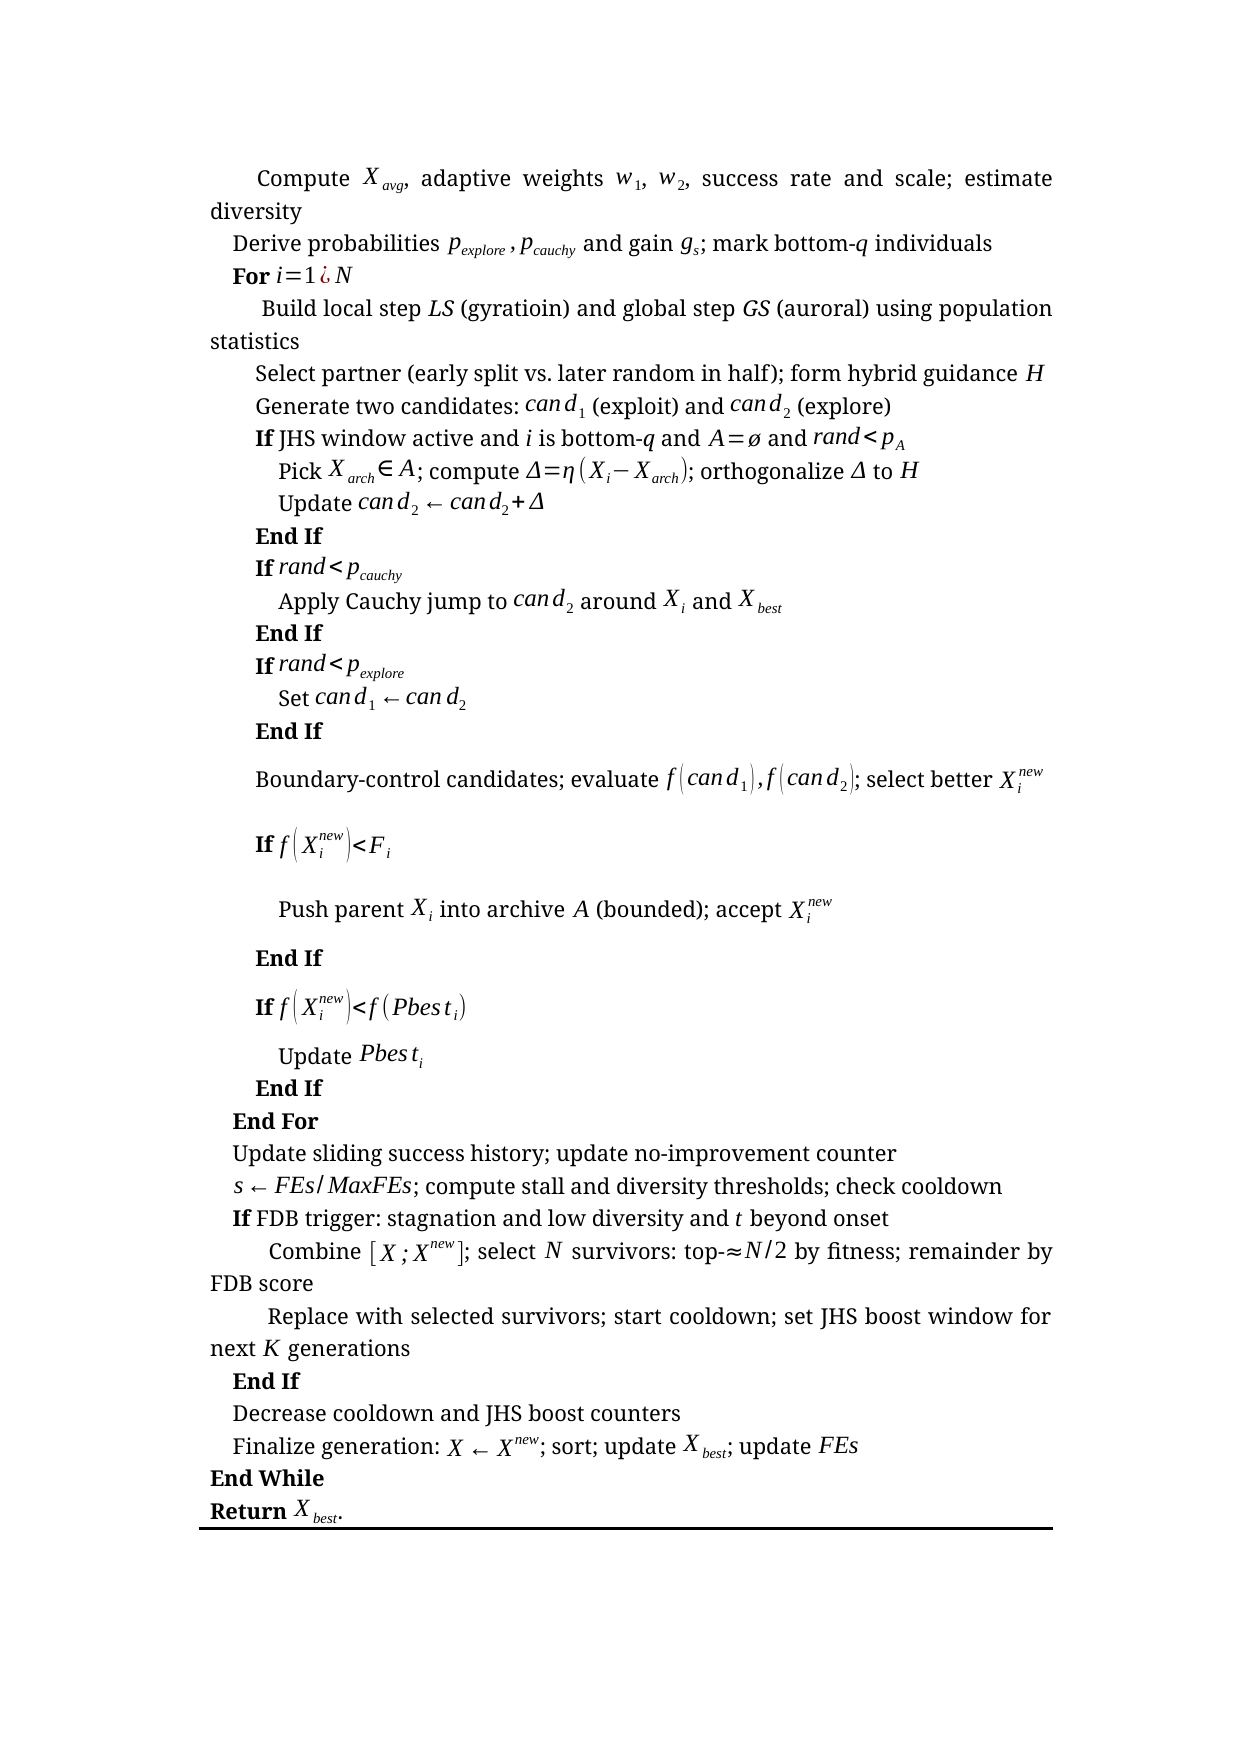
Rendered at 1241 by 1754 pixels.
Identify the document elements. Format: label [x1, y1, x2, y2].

table_header [187, 162, 1053, 1563]
